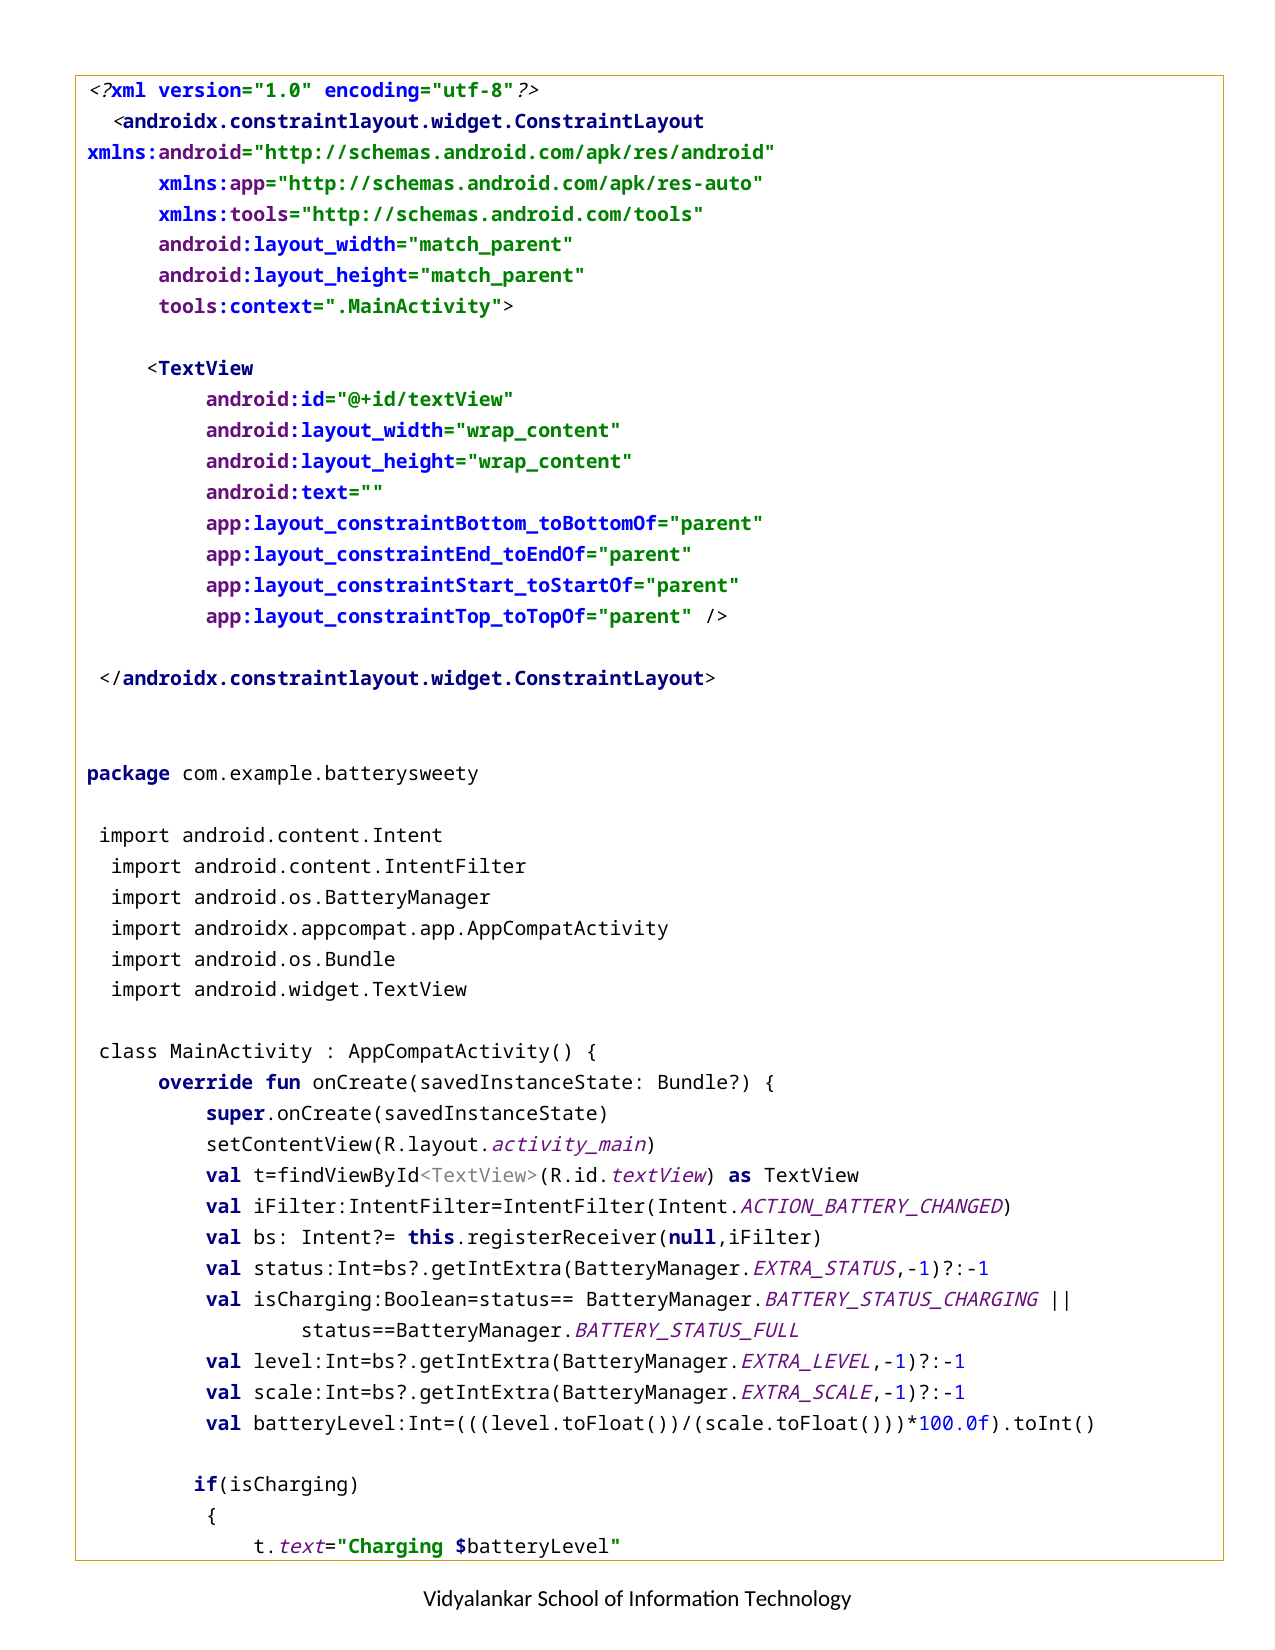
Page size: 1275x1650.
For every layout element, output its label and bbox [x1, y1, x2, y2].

table_cell [76, 76, 1223, 1559]
